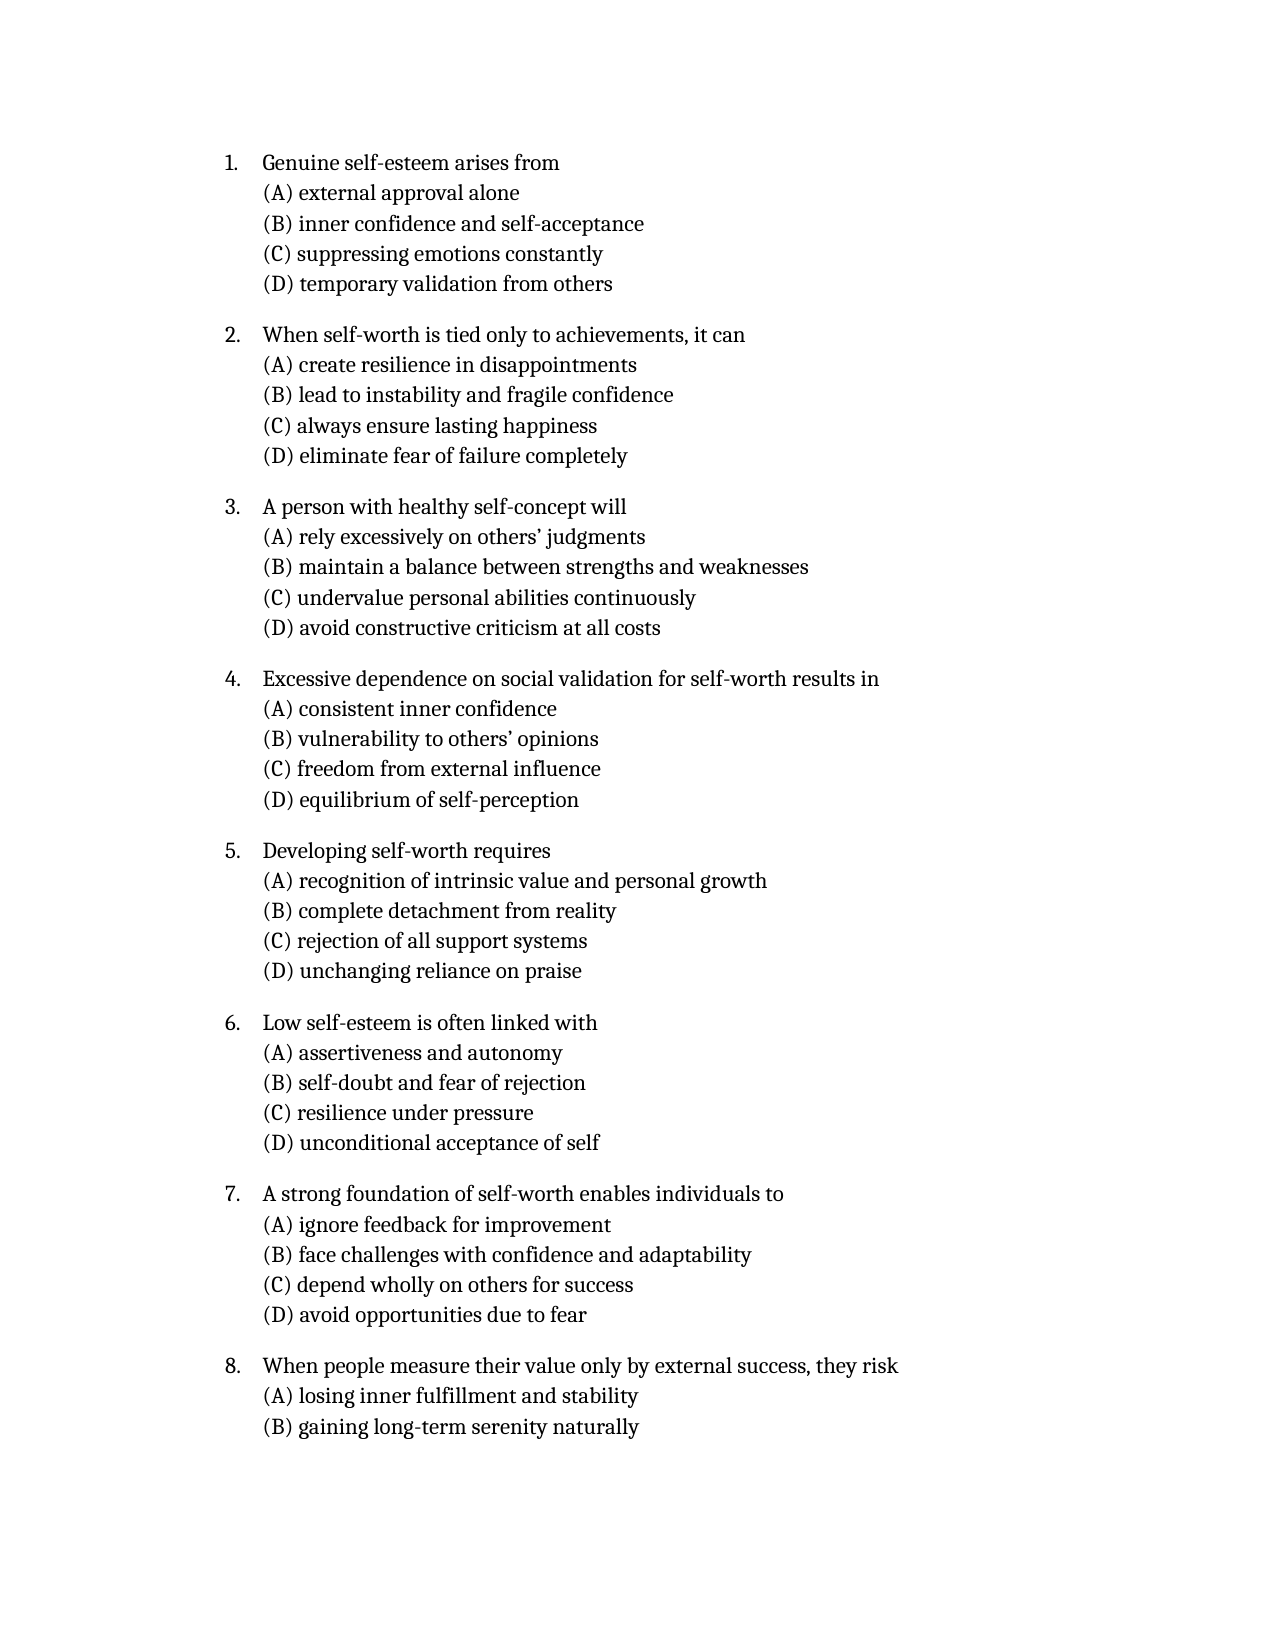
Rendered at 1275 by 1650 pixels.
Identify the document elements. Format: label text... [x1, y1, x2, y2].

list When self-worth is tied only to achievements, it can (A) create resilience in disappointments (B) lead to instability and fragile confidence (C) always ensure lasting happiness (D) eliminate fear of failure completely [225, 322, 1087, 469]
list A person with healthy self-concept will (A) rely excessively on others’ judgments (B) maintain a balance between strengths and weaknesses (C) undervalue personal abilities continuously (D) avoid constructive criticism at all costs [225, 494, 1087, 641]
list Developing self-worth requires (A) recognition of intrinsic value and personal growth (B) complete detachment from reality (C) rejection of all support systems (D) unchanging reliance on praise [225, 837, 1087, 985]
list Low self-esteem is often linked with (A) assertiveness and autonomy (B) self-doubt and fear of rejection (C) resilience under pressure (D) unconditional acceptance of self [225, 1009, 1087, 1157]
list A strong foundation of self-worth enables individuals to (A) ignore feedback for improvement (B) face challenges with confidence and adaptability (C) depend wholly on others for success (D) avoid opportunities due to fear [225, 1181, 1087, 1328]
list Excessive dependence on social validation for self-worth results in (A) consistent inner confidence (B) vulnerability to others’ opinions (C) freedom from external influence (D) equilibrium of self-perception [225, 666, 1087, 813]
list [225, 1353, 1087, 1440]
list Genuine self-esteem arises from (A) external approval alone (B) inner confidence and self-acceptance (C) suppressing emotions constantly (D) temporary validation from others [225, 150, 1087, 297]
